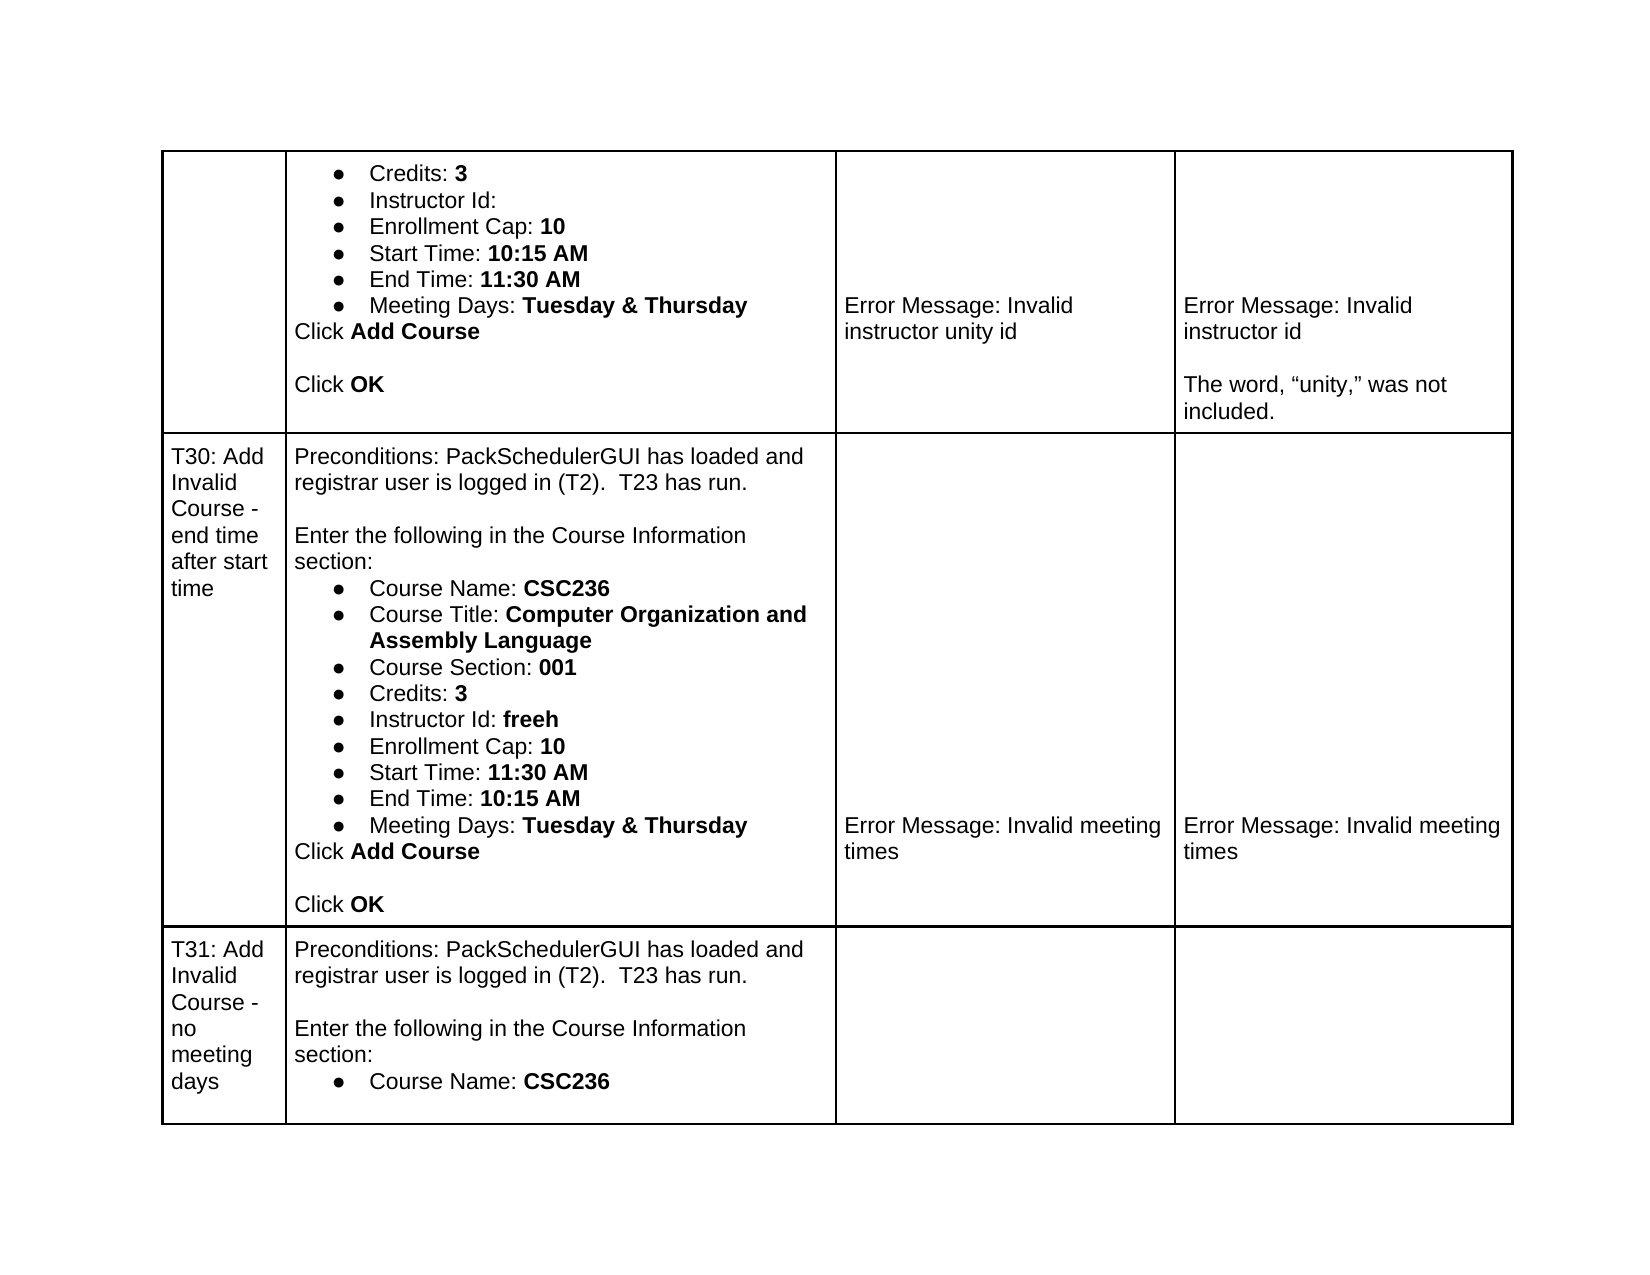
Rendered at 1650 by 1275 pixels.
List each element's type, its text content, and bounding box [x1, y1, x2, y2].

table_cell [837, 152, 1174, 432]
table_cell Error Message: Invalid meeting times [1176, 434, 1511, 925]
table_cell T30: Add Invalid Course - end time after start time [164, 434, 285, 925]
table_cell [287, 152, 835, 432]
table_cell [1176, 928, 1511, 1123]
table_cell Preconditions: PackSchedulerGUI has loaded and registrar user is logged in (T2). T23 has run. Enter the following in the Course Information section: Course Name: CSC236 Course Title: Computer Organization and Assembly Language Course Section: 001 Credits: 3 Instructor Id: freeh Enrollment Cap: 10 Start Time: 11:30 AM End Time: 10:15 AM Meeting Days: Tuesday & Thursday Click Add Course Click OK [287, 434, 835, 925]
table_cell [164, 928, 285, 1123]
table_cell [1176, 152, 1511, 432]
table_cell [837, 928, 1174, 1123]
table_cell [287, 928, 835, 1123]
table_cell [164, 152, 285, 432]
table_cell Error Message: Invalid meeting times [837, 434, 1174, 925]
